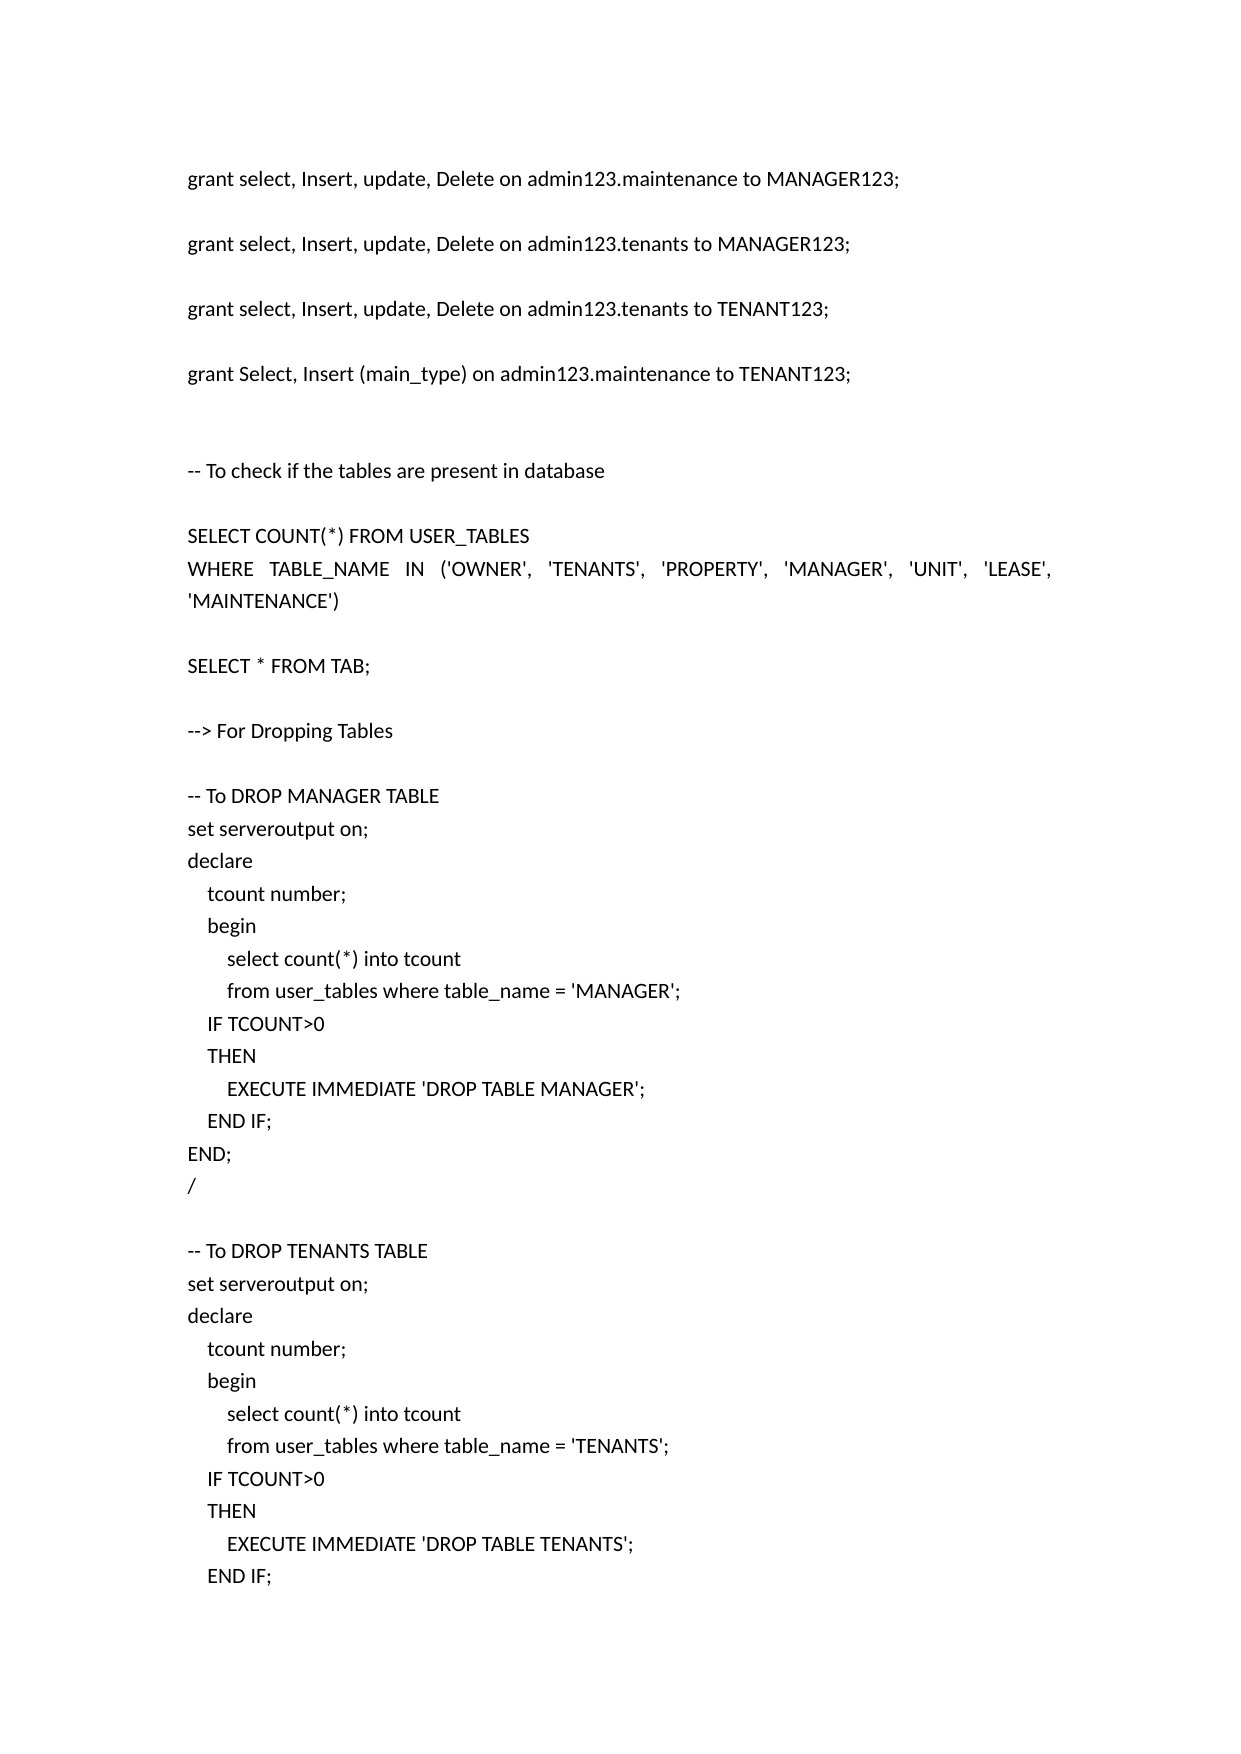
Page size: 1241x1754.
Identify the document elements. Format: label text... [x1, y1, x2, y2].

text END IF; [187, 1104, 1053, 1137]
text -- To check if the tables are present in database [187, 454, 1053, 487]
text THEN [187, 1494, 1053, 1527]
text tcount number; [187, 877, 1053, 909]
text IF TCOUNT>0 [187, 1462, 1053, 1494]
text select count(*) into tcount [187, 1397, 1053, 1429]
text SELECT * FROM TAB; [187, 649, 1053, 682]
text set serveroutput on; [187, 1267, 1053, 1299]
text tcount number; [187, 1332, 1053, 1364]
text EXECUTE IMMEDIATE 'DROP TABLE TENANTS'; [187, 1527, 1053, 1559]
text grant select, Insert, update, Delete on admin123.maintenance to MANAGER123; [187, 162, 1053, 194]
text IF TCOUNT>0 [187, 1007, 1053, 1039]
text --> For Dropping Tables [187, 714, 1053, 747]
text END; [187, 1137, 1053, 1169]
text -- To DROP TENANTS TABLE [187, 1234, 1053, 1267]
text grant Select, Insert (main_type) on admin123.maintenance to TENANT123; [187, 357, 1053, 389]
text from user_tables where table_name = 'TENANTS'; [187, 1429, 1053, 1462]
text END IF; [187, 1559, 1053, 1592]
text set serveroutput on; [187, 812, 1053, 844]
text begin [187, 1364, 1053, 1397]
text from user_tables where table_name = 'MANAGER'; [187, 974, 1053, 1007]
text / [187, 1169, 1053, 1202]
text THEN [187, 1039, 1053, 1072]
text grant select, Insert, update, Delete on admin123.tenants to MANAGER123; [187, 227, 1053, 259]
text -- To DROP MANAGER TABLE [187, 779, 1053, 812]
text begin [187, 909, 1053, 942]
text SELECT COUNT(*) FROM USER_TABLES [187, 519, 1053, 552]
text grant select, Insert, update, Delete on admin123.tenants to TENANT123; [187, 292, 1053, 324]
text EXECUTE IMMEDIATE 'DROP TABLE MANAGER'; [187, 1072, 1053, 1104]
text WHERE TABLE_NAME IN ('OWNER', 'TENANTS', 'PROPERTY', 'MANAGER', 'UNIT', 'LEASE', 'MAINTENANCE') [187, 552, 1053, 617]
text declare [187, 1299, 1053, 1332]
text declare [187, 844, 1053, 877]
text select count(*) into tcount [187, 942, 1053, 974]
